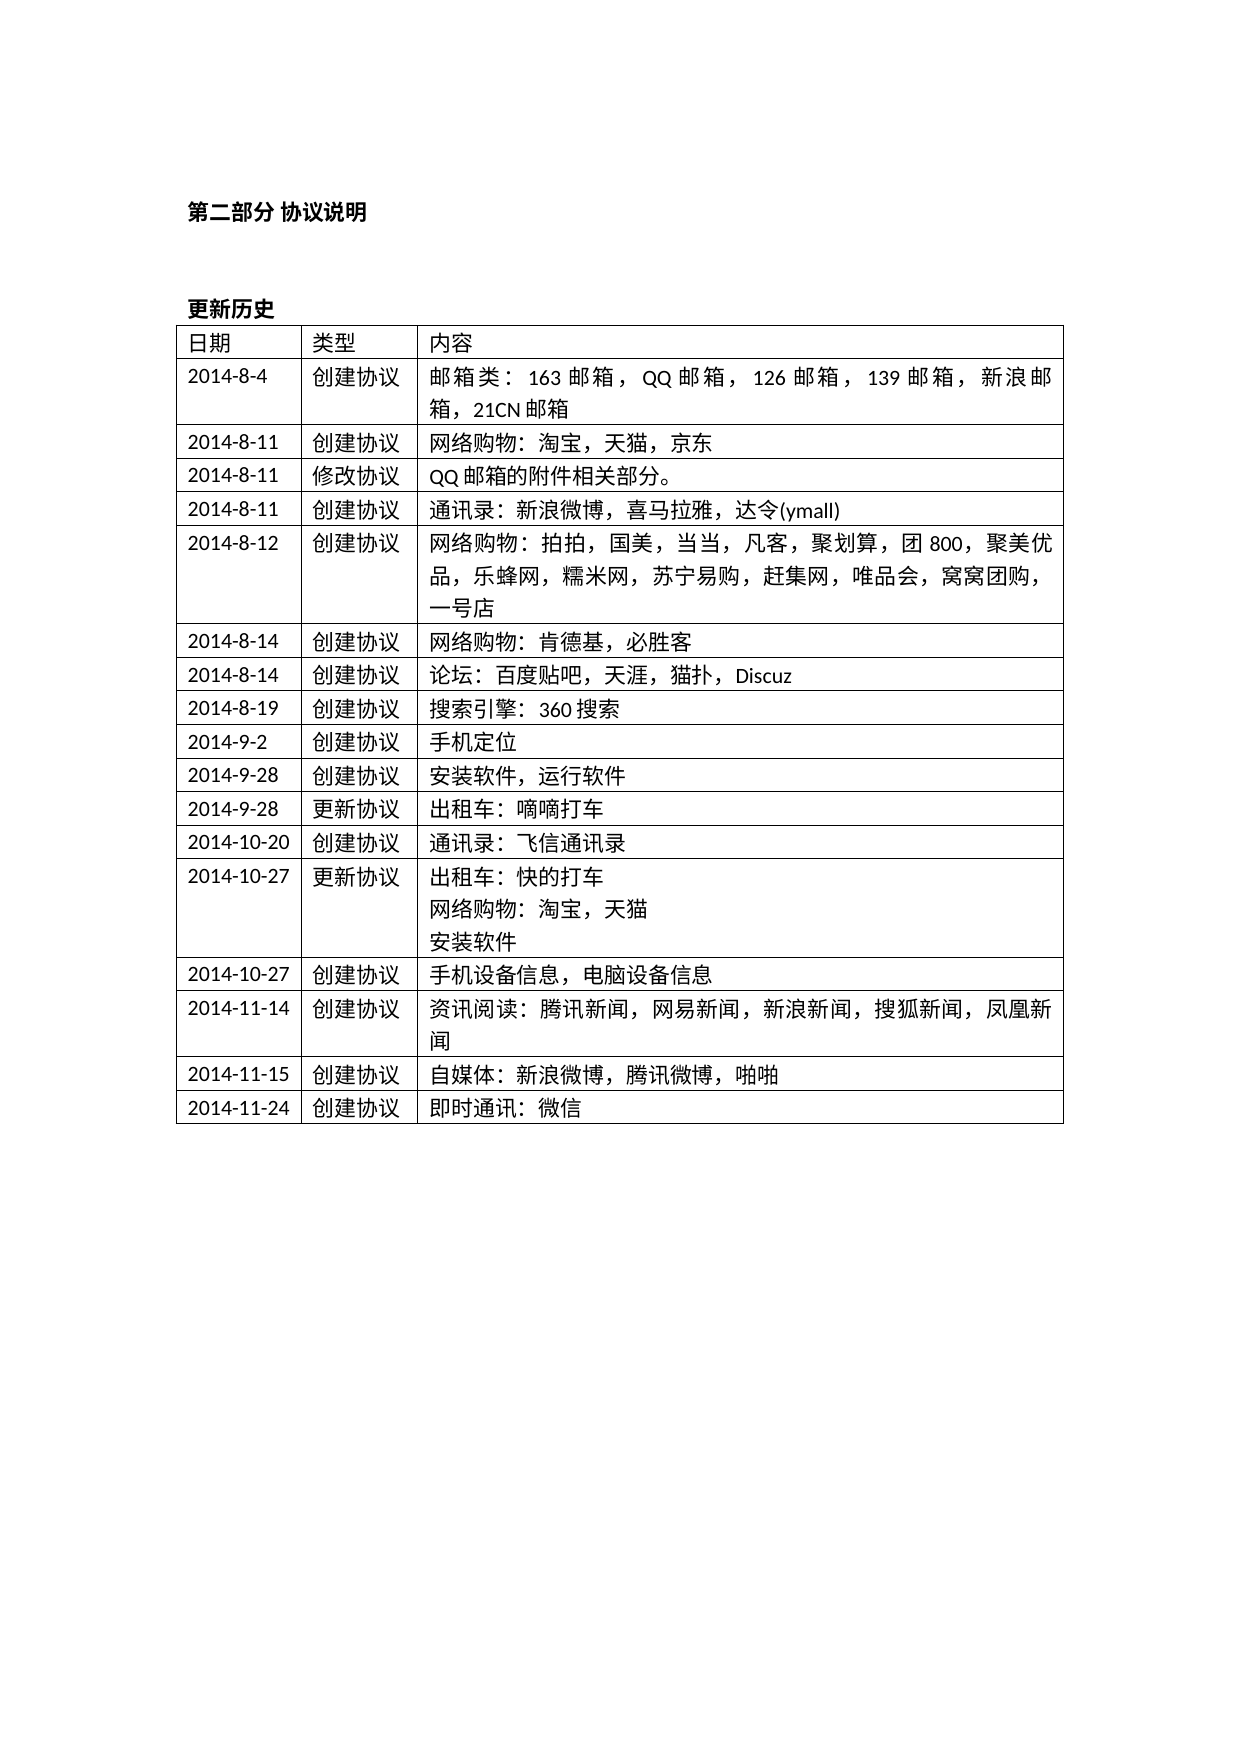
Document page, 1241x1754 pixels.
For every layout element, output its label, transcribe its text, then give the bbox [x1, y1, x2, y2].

table_cell 2014-10-27 [177, 958, 301, 990]
table_cell 网络购物：拍拍，国美，当当，凡客，聚划算，团800，聚美优品，乐蜂网，糯米网，苏宁易购，赶集网，唯品会，窝窝团购，一号店 [418, 526, 1063, 623]
table_cell 即时通讯：微信 [418, 1091, 1063, 1123]
table_cell 创建协议 [302, 359, 417, 424]
table_cell 手机设备信息，电脑设备信息 [418, 958, 1063, 990]
table_cell 创建协议 [302, 725, 417, 757]
table_cell 出租车：嘀嘀打车 [418, 792, 1063, 824]
table_cell 创建协议 [302, 958, 417, 990]
text 更新历史 [187, 292, 1053, 324]
table_cell 创建协议 [302, 759, 417, 791]
table_cell 创建协议 [302, 658, 417, 690]
table_cell 搜索引擎：360搜索 [418, 691, 1063, 724]
table_cell 更新协议 [302, 792, 417, 824]
table_cell 网络购物：肯德基，必胜客 [418, 624, 1063, 657]
table_cell 创建协议 [302, 492, 417, 525]
table_header 类型 [302, 326, 417, 358]
table_cell 2014-11-15 [177, 1057, 301, 1090]
table_cell 邮箱类：163邮箱，QQ邮箱，126邮箱，139邮箱，新浪邮箱，21CN邮箱 [418, 359, 1063, 424]
table_cell 2014-11-24 [177, 1091, 301, 1123]
table_cell 手机定位 [418, 725, 1063, 757]
table_header 内容 [418, 326, 1063, 358]
table_cell 2014-10-20 [177, 826, 301, 858]
table_cell 创建协议 [302, 1091, 417, 1123]
table_cell 2014-8-12 [177, 526, 301, 623]
table_header 日期 [177, 326, 301, 358]
table_cell 自媒体：新浪微博，腾讯微博，啪啪 [418, 1057, 1063, 1090]
table_cell 修改协议 [302, 459, 417, 491]
table_cell 2014-9-2 [177, 725, 301, 757]
table_cell 2014-10-27 [177, 859, 301, 957]
table_cell 2014-9-28 [177, 759, 301, 791]
table_cell 创建协议 [302, 691, 417, 724]
table_cell 创建协议 [302, 526, 417, 623]
table_cell 2014-8-14 [177, 624, 301, 657]
table_cell 出租车：快的打车 网络购物：淘宝，天猫 安装软件 [418, 859, 1063, 957]
table_cell 2014-11-14 [177, 991, 301, 1056]
table_cell 通讯录：飞信通讯录 [418, 826, 1063, 858]
table_cell 创建协议 [302, 826, 417, 858]
table_cell 2014-8-11 [177, 425, 301, 458]
table_cell 通讯录：新浪微博，喜马拉雅，达令(ymall) [418, 492, 1063, 525]
table_cell 2014-8-14 [177, 658, 301, 690]
text 第二部分 协议说明 [187, 194, 1053, 227]
table_cell 2014-8-19 [177, 691, 301, 724]
table_cell 论坛：百度贴吧，天涯，猫扑，Discuz [418, 658, 1063, 690]
table_cell 更新协议 [302, 859, 417, 957]
table_cell QQ邮箱的附件相关部分。 [418, 459, 1063, 491]
table_cell 2014-9-28 [177, 792, 301, 824]
table_cell 资讯阅读：腾讯新闻，网易新闻，新浪新闻，搜狐新闻，凤凰新闻 [418, 991, 1063, 1056]
table_cell 创建协议 [302, 991, 417, 1056]
table_cell 2014-8-11 [177, 492, 301, 525]
table_cell 安装软件，运行软件 [418, 759, 1063, 791]
table_cell 创建协议 [302, 1057, 417, 1090]
table_cell 2014-8-4 [177, 359, 301, 424]
table_cell 2014-8-11 [177, 459, 301, 491]
table_cell 创建协议 [302, 425, 417, 458]
table_cell 创建协议 [302, 624, 417, 657]
table_cell 网络购物：淘宝，天猫，京东 [418, 425, 1063, 458]
